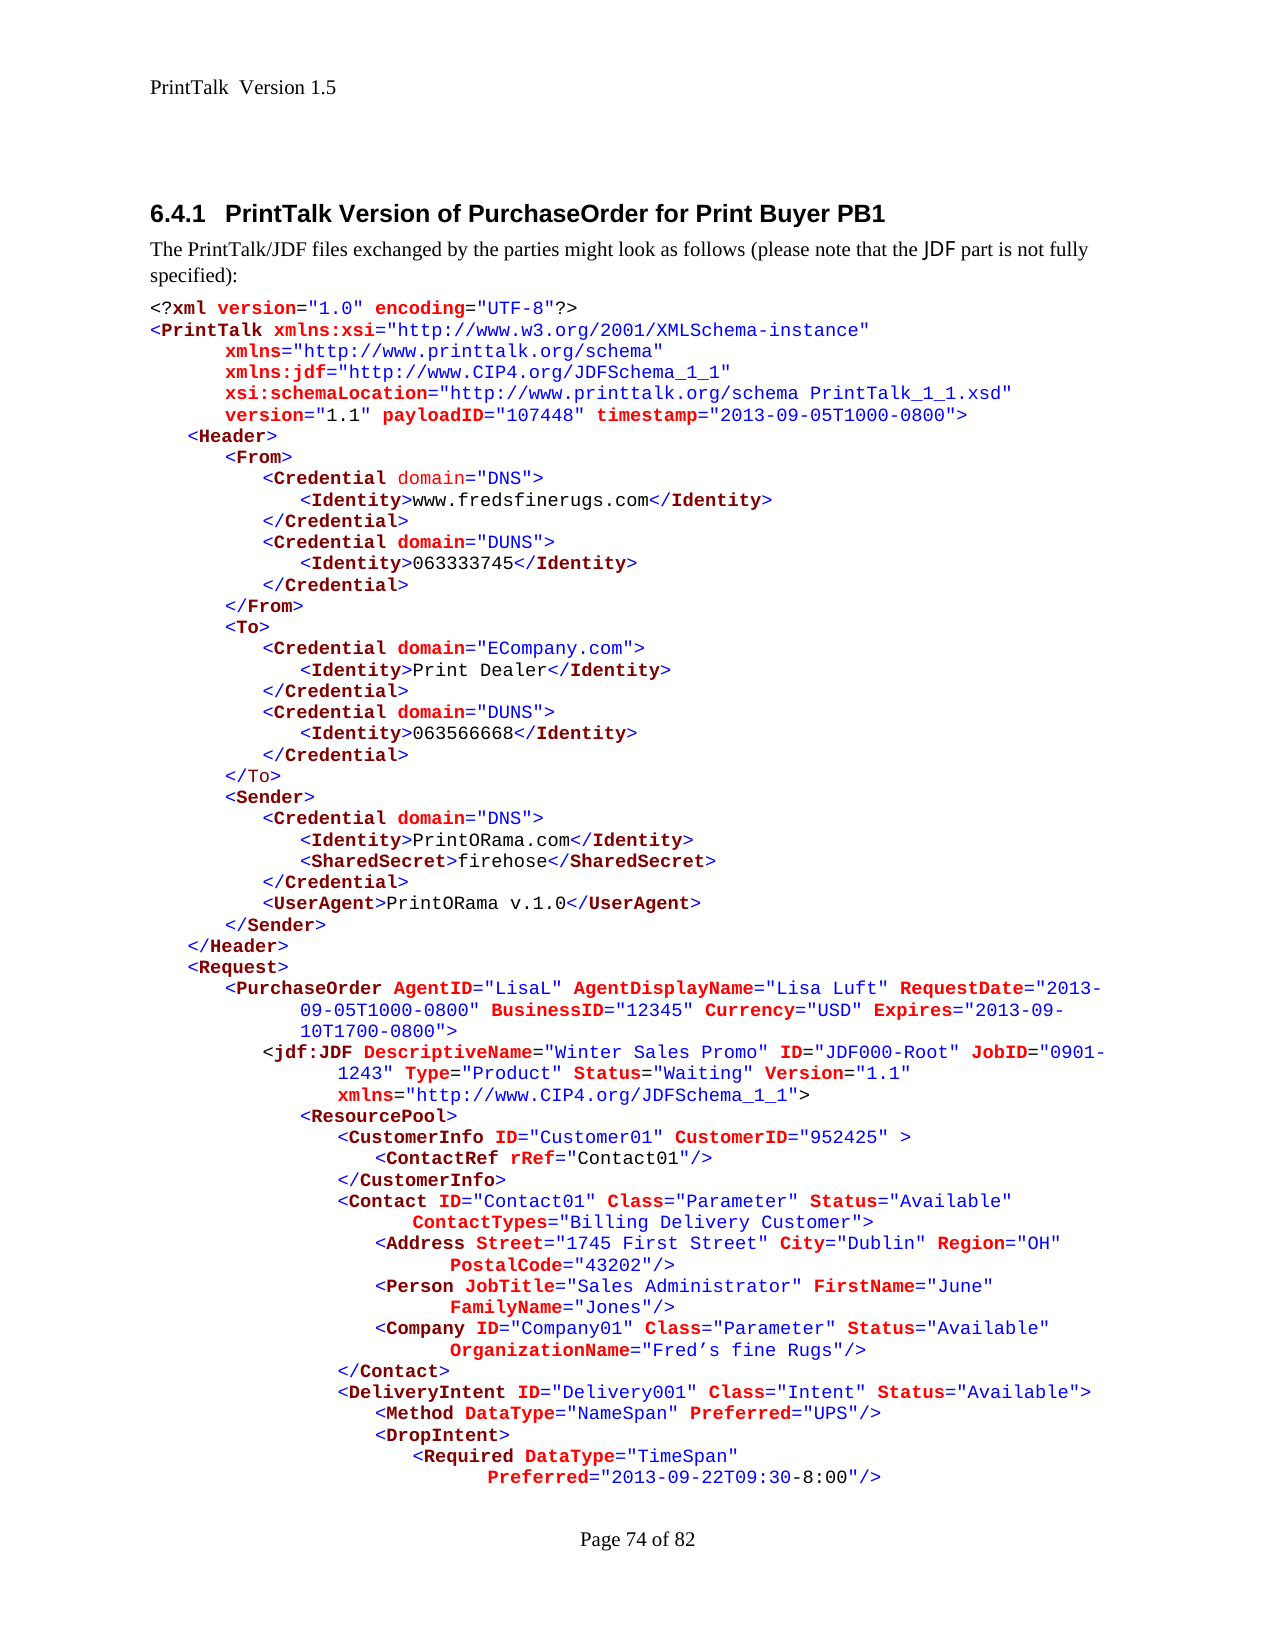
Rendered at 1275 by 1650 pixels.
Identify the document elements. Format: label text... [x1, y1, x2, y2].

text <Contact ID="Contact01" Class="Parameter" Status="Available" ContactTypes="Billing Delivery Customer"> [337, 1192, 1125, 1234]
text <Credential domain="ECompany.com"> [262, 639, 1125, 660]
text <Identity>063566668</Identity> [300, 724, 1125, 745]
text <Identity>www.fredsfinerugs.com</Identity> [300, 490, 1125, 512]
text <?xml version="1.0" encoding="UTF-8"?> [150, 299, 1125, 320]
text <CustomerInfo ID="Customer01" CustomerID="952425" > [337, 1128, 1125, 1149]
text <Person JobTitle="Sales Administrator" FirstName="June" FamilyName="Jones"/> [375, 1277, 1125, 1319]
text <Credential domain="DNS"> [262, 469, 1125, 490]
text <Identity>Print Dealer</Identity> [300, 660, 1125, 682]
text <Identity>063333745</Identity> [300, 554, 1125, 575]
text </From> [225, 597, 1125, 618]
subtitle PrintTalk Version of PurchaseOrder for Print Buyer PB1 [150, 199, 1125, 228]
text <Credential domain="DUNS"> [262, 703, 1125, 724]
text <Required DataType="TimeSpan" Preferred="2013-09-22T09:30-8:00"/> [412, 1447, 1125, 1489]
text The PrintTalk/JDF files exchanged by the parties might look as follows (please note that the JDF part is not fully specified): [150, 234, 1125, 287]
text <ContactRef rRef="Contact01"/> [375, 1149, 1125, 1170]
text </Sender> [225, 915, 1125, 937]
text <To> [225, 618, 1125, 639]
text </Contact> [337, 1362, 1125, 1383]
text </Credential> [262, 512, 1125, 533]
text <SharedSecret>firehose</SharedSecret> [300, 852, 1125, 873]
text </Header> [187, 937, 1125, 958]
text <jdf:JDF DescriptiveName="Winter Sales Promo" ID="JDF000-Root" JobID="0901-1243" Type="Product" Status="Waiting" Version="1.1" xmlns="http://www.CIP4.org/JDFSchema_1_1"> [262, 1043, 1125, 1107]
text <PurchaseOrder AgentID="LisaL" AgentDisplayName="Lisa Luft" RequestDate="2013-09-05T1000-0800" BusinessID="12345" Currency="USD" Expires="2013-09-10T1700-0800"> [225, 979, 1125, 1043]
text <Credential domain="DUNS"> [262, 533, 1125, 554]
text <Sender> [225, 788, 1125, 809]
text </CustomerInfo> [337, 1170, 1125, 1192]
text </Credential> [262, 575, 1125, 597]
text <Company ID="Company01" Class="Parameter" Status="Available" OrganizationName="Fred’s fine Rugs"/> [375, 1319, 1125, 1362]
text <Identity>PrintORama.com</Identity> [300, 830, 1125, 852]
text </Credential> [262, 745, 1125, 767]
text <PrintTalk xmlns:xsi="http://www.w3.org/2001/XMLSchema-instance" xmlns="http://www.printtalk.org/schema" xmlns:jdf="http://www.CIP4.org/JDFSchema_1_1" xsi:schemaLocation="http://www.printtalk.org/schema PrintTalk_1_1.xsd" version="1.1" payloadID="107448" timestamp="2013-09-05T1000-0800"> [150, 320, 1125, 427]
text </To> [225, 767, 1125, 788]
text <Credential domain="DNS"> [262, 809, 1125, 830]
text <DropIntent> [375, 1425, 1125, 1447]
text <DeliveryIntent ID="Delivery001" Class="Intent" Status="Available"> [337, 1383, 1125, 1404]
text <Method DataType="NameSpan" Preferred="UPS"/> [375, 1404, 1125, 1425]
text <Address Street="1745 First Street" City="Dublin" Region="OH" PostalCode="43202"/> [375, 1234, 1125, 1277]
text </Credential> [262, 873, 1125, 894]
text <Request> [187, 958, 1125, 979]
text <Header> [187, 427, 1125, 448]
text <ResourcePool> [300, 1107, 1125, 1128]
text </Credential> [262, 682, 1125, 703]
text <From> [225, 448, 1125, 469]
text <UserAgent>PrintORama v.1.0</UserAgent> [262, 894, 1125, 915]
